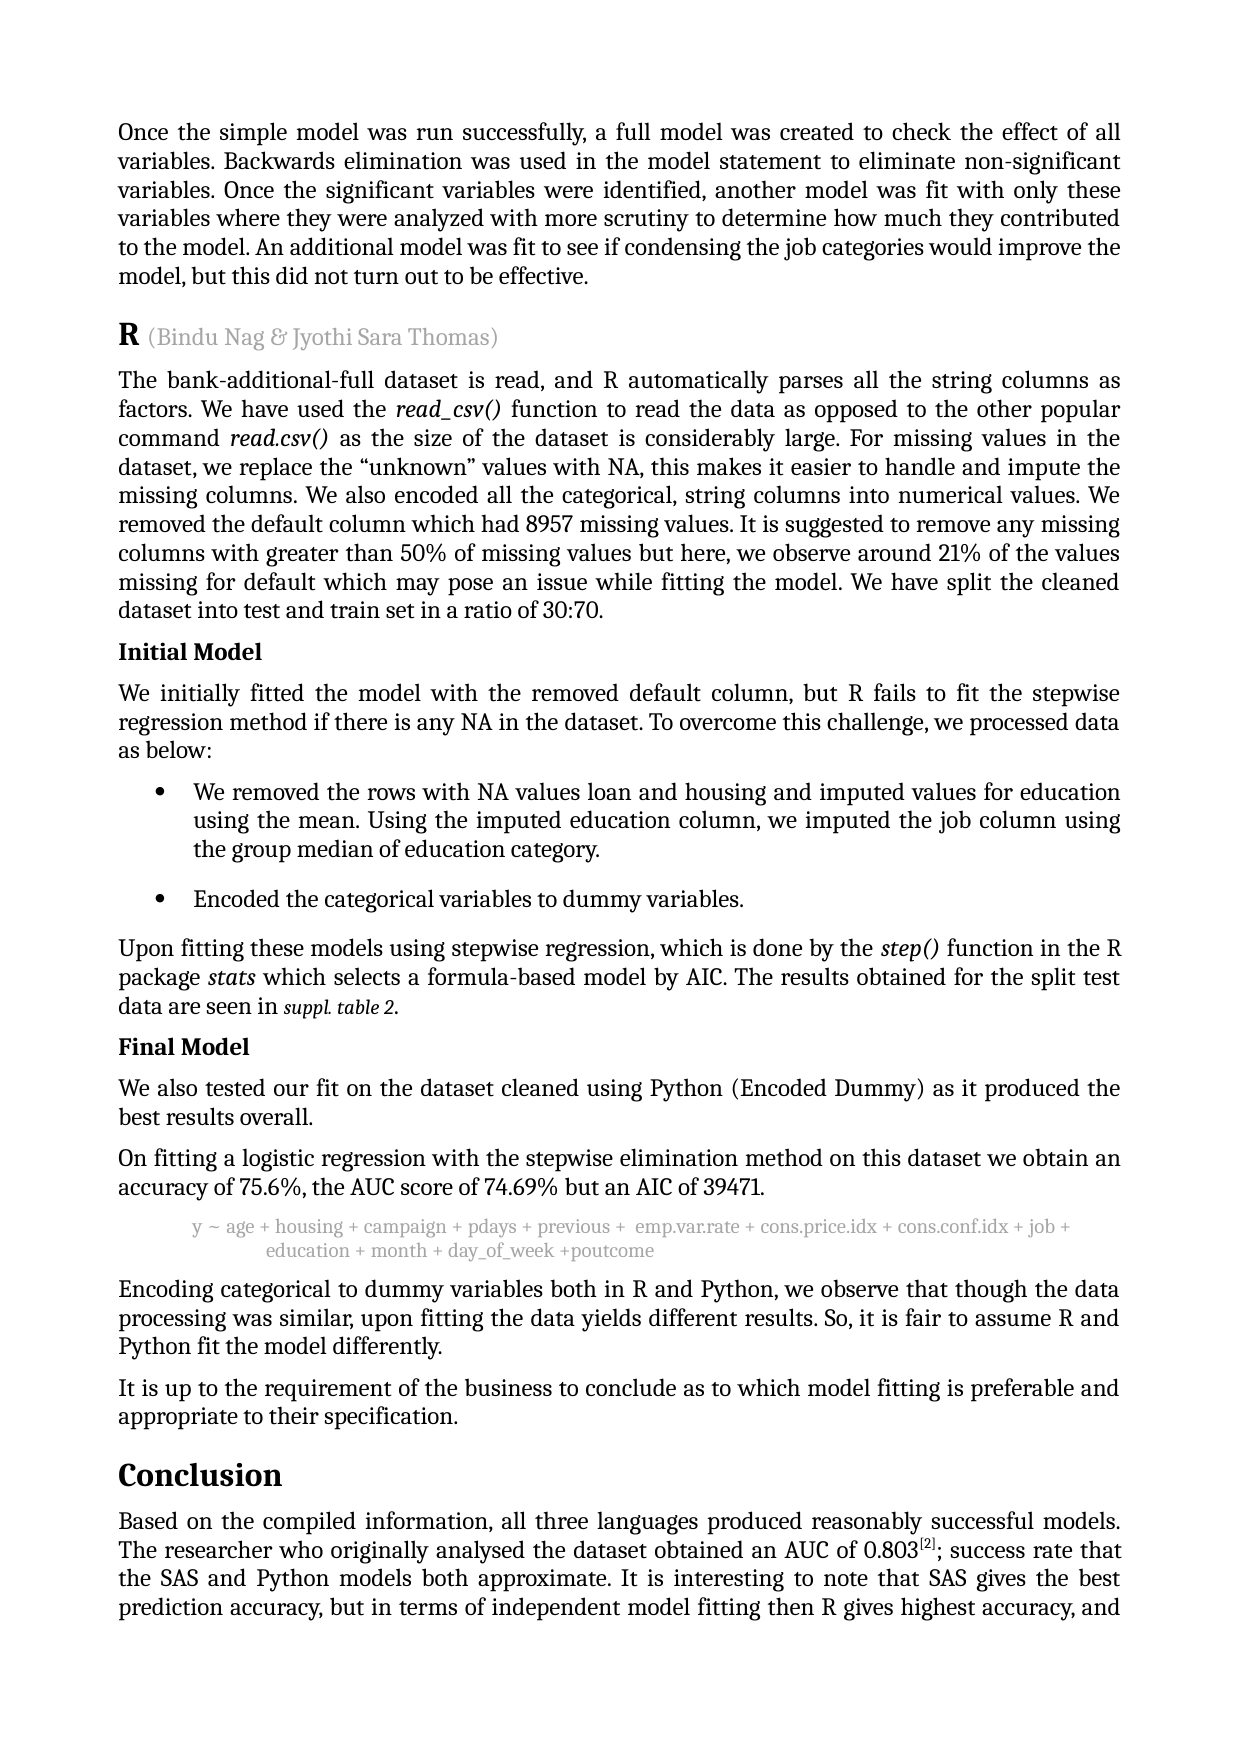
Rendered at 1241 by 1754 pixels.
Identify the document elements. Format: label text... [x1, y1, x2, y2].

text It is up to the requirement of the business to conclude as to which model fitting is preferable and appropriate to their specification. [118, 1373, 1122, 1431]
text y ~ age + housing + campaign + pdays + previous + emp.var.rate + cons.price.idx + cons.conf.idx + job + education + month + day_of_week +poutcome [192, 1214, 1122, 1262]
text Upon fitting these models using stepwise regression, which is done by the step() function in the R package stats which selects a formula-based model by AIC. The results obtained for the split test data are seen in suppl. table 2. [118, 934, 1122, 1021]
subtitle Conclusion [118, 1456, 1122, 1494]
text Initial Model [118, 638, 1122, 666]
subtitle R (Bindu Nag & Jyothi Sara Thomas) [118, 316, 1122, 354]
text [118, 1507, 1122, 1622]
text Encoding categorical to dummy variables both in R and Python, we observe that though the data processing was similar, upon fitting the data yields different results. So, it is fair to assume R and Python fit the model differently. [118, 1275, 1122, 1361]
text The bank-additional-full dataset is read, and R automatically parses all the string columns as factors. We have used the read_csv() function to read the data as opposed to the other popular command read.csv() as the size of the dataset is considerably large. For missing values in the dataset, we replace the “unknown” values with NA, this makes it easier to handle and impute the missing columns. We also encoded all the categorical, string columns into numerical values. We removed the default column which had 8957 missing values. It is suggested to remove any missing columns with greater than 50% of missing values but here, we observe around 21% of the values missing for default which may pose an issue while fitting the model. We have split the cleaned dataset into test and train set in a ratio of 30:70. [118, 366, 1122, 625]
list We removed the rows with NA values loan and housing and imputed values for education using the mean. Using the imputed education column, we imputed the job column using the group median of education category. [156, 778, 1122, 864]
text Once the simple model was run successfully, a full model was created to check the effect of all variables. Backwards elimination was used in the model statement to eliminate non-significant variables. Once the significant variables were identified, another model was fit with only these variables where they were analyzed with more scrutiny to determine how much they contributed to the model. An additional model was fit to see if condensing the job categories would improve the model, but this did not turn out to be effective. [118, 118, 1122, 291]
list Encoded the categorical variables to dummy variables. [156, 885, 1122, 913]
text We initially fitted the model with the removed default column, but R fails to fit the stepwise regression method if there is any NA in the dataset. To overcome this challenge, we processed data as below: [118, 679, 1122, 765]
text Final Model [118, 1033, 1122, 1062]
text On fitting a logistic regression with the stepwise elimination method on this dataset we obtain an accuracy of 75.6%, the AUC score of 74.69% but an AIC of 39471. [118, 1144, 1122, 1202]
text We also tested our fit on the dataset cleaned using Python (Encoded Dummy) as it produced the best results overall. [118, 1074, 1122, 1132]
